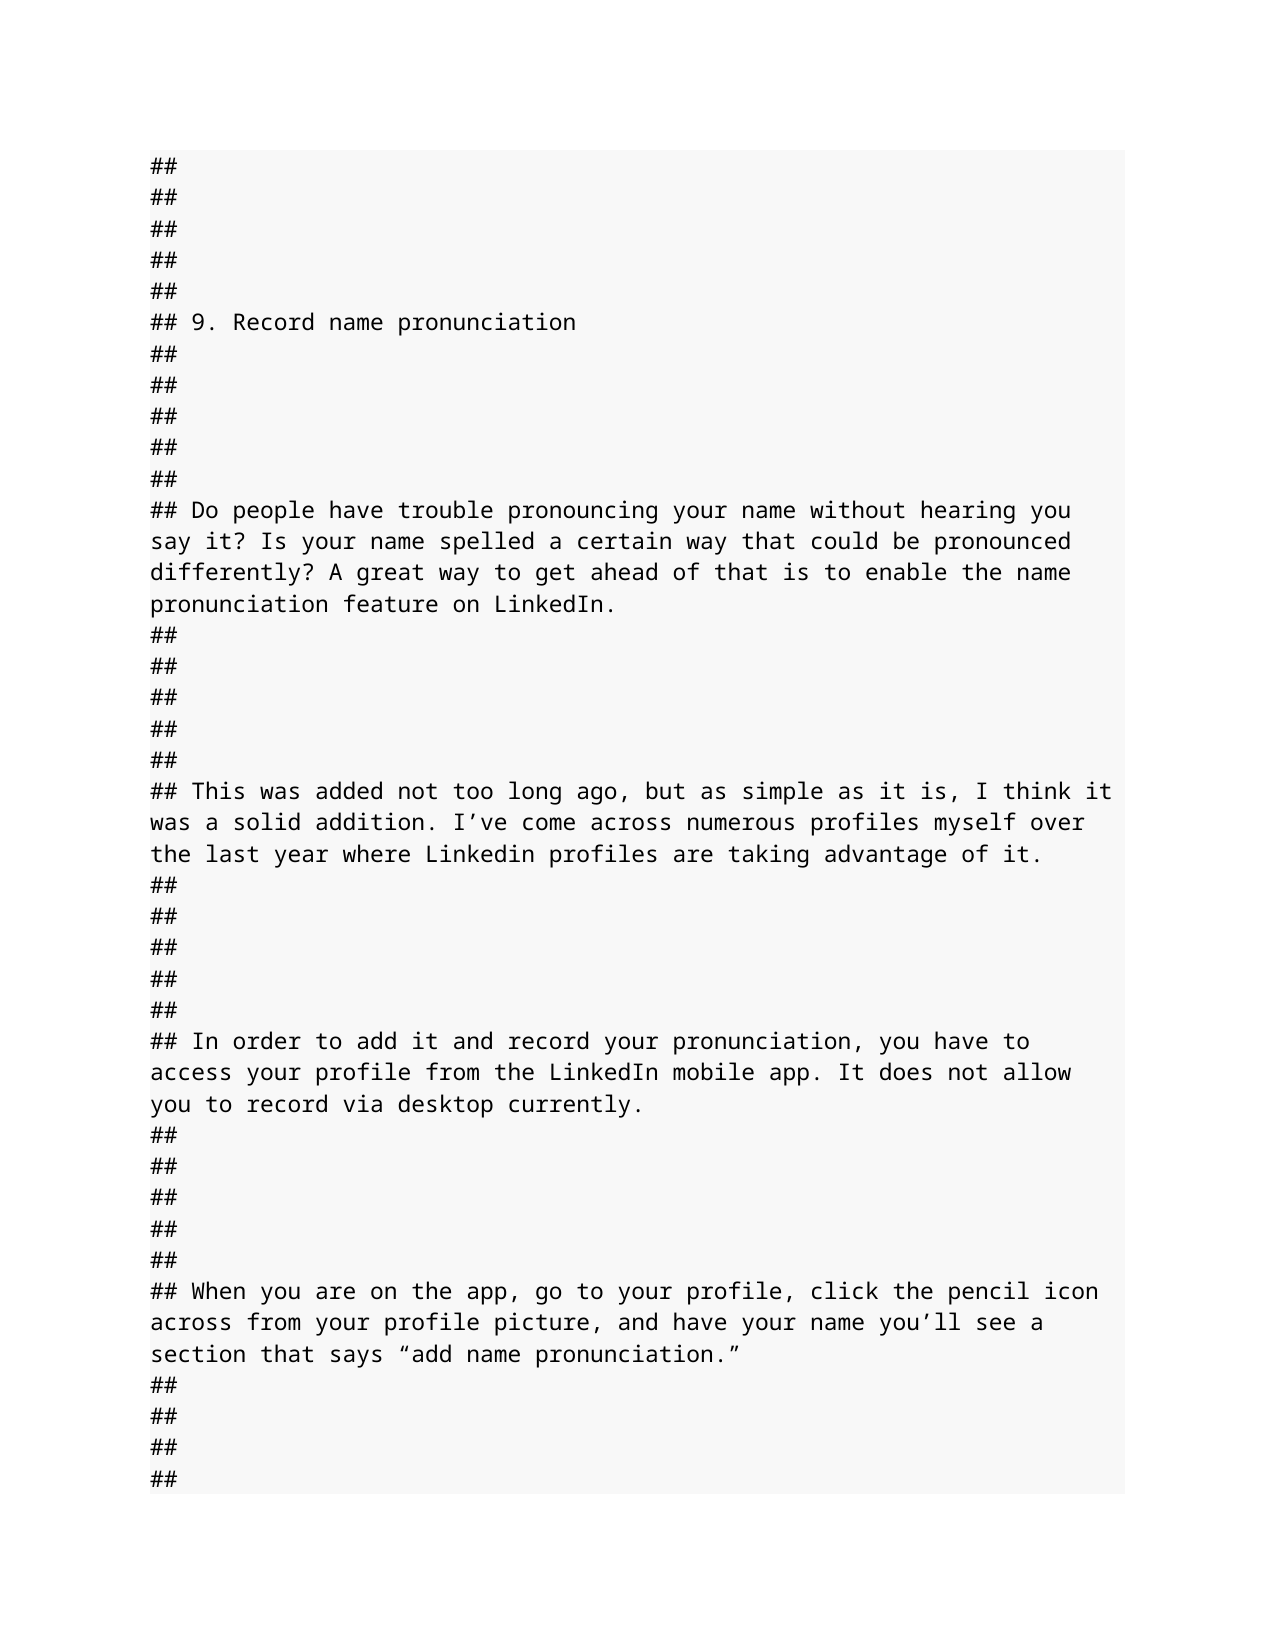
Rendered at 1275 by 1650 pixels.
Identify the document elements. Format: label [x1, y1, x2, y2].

text [150, 150, 1125, 1494]
